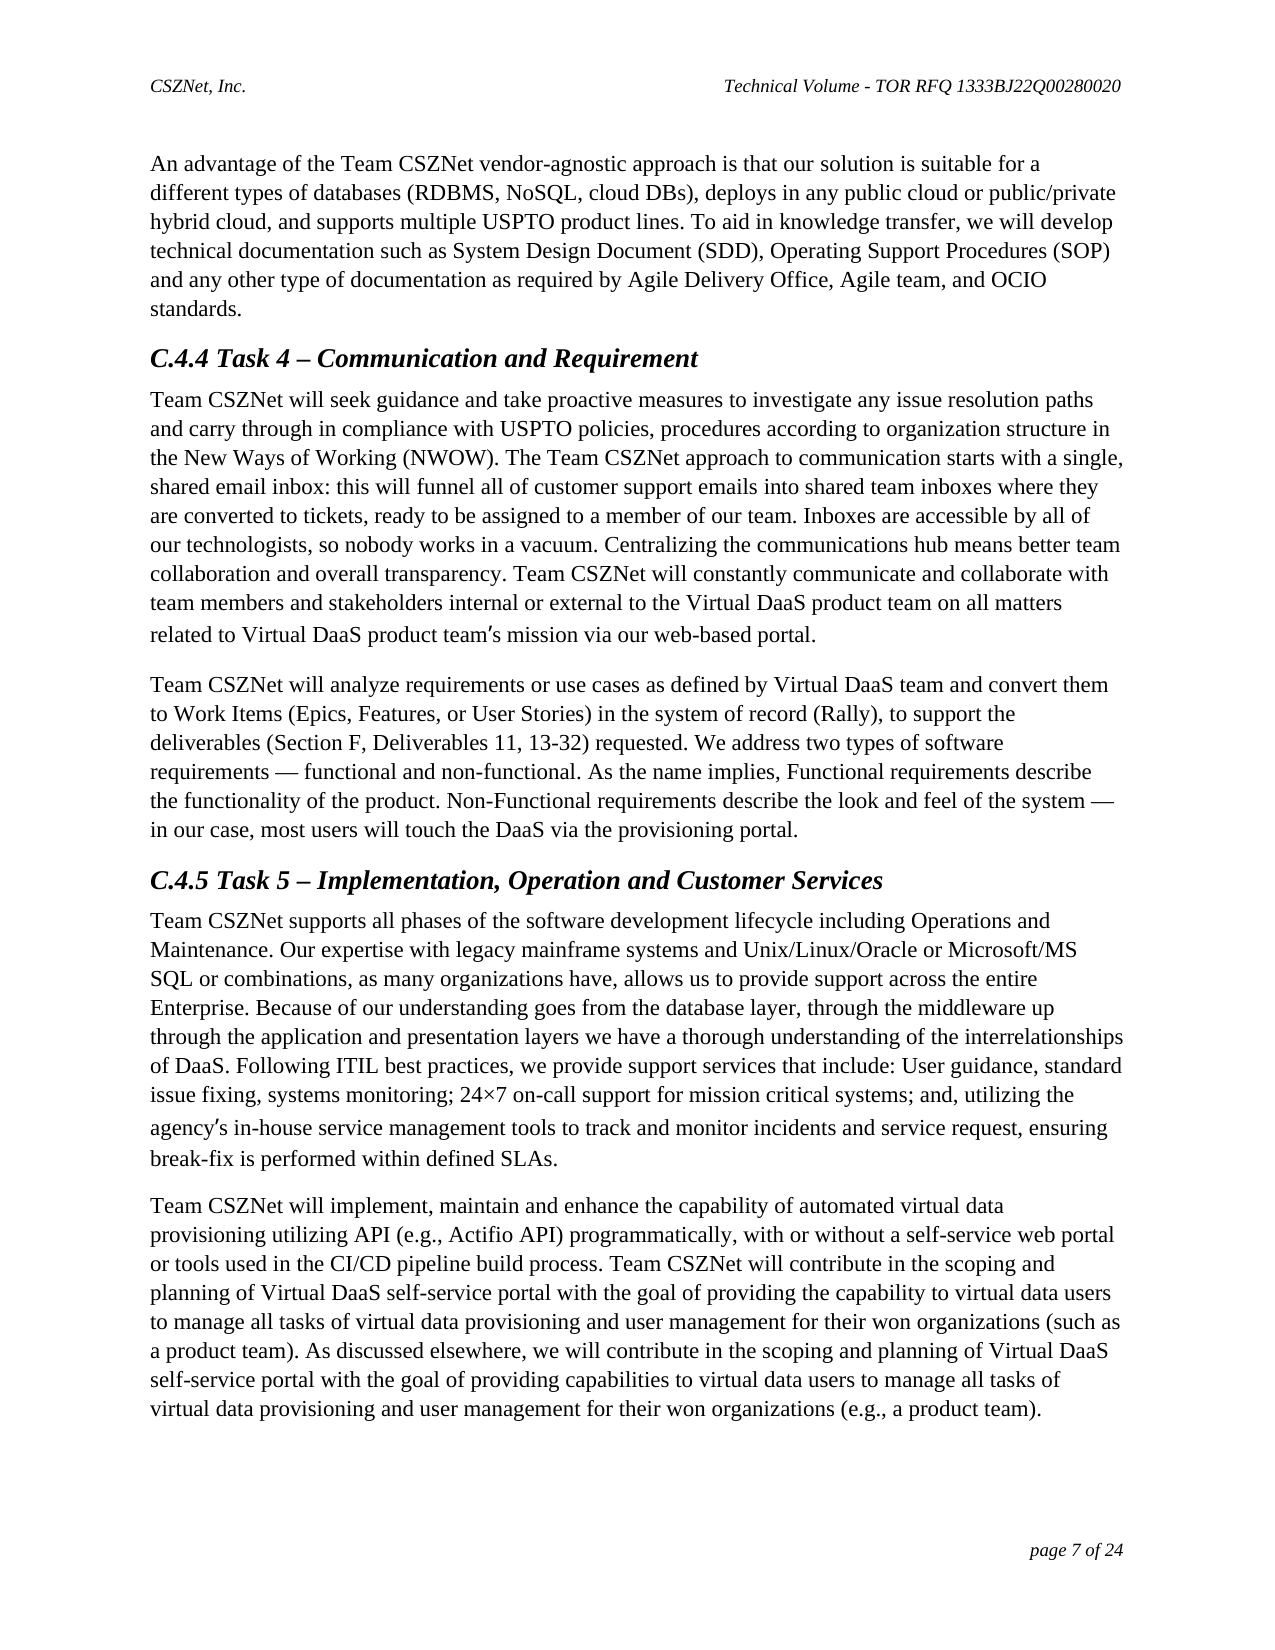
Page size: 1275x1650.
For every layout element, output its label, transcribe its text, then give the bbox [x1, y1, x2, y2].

text An advantage of the Team CSZNet vendor-agnostic approach is that our solution is suitable for a different types of databases (RDBMS, NoSQL, cloud DBs), deploys in any public cloud or public/private hybrid cloud, and supports multiple USPTO product lines. To aid in knowledge transfer, we will develop technical documentation such as System Design Document (SDD), Operating Support Procedures (SOP) and any other type of documentation as required by Agile Delivery Office, Agile team, and OCIO standards. [150, 150, 1125, 321]
text Team CSZNet will analyze requirements or use cases as defined by Virtual DaaS team and convert them to Work Items (Epics, Features, or User Stories) in the system of record (Rally), to support the deliverables (Section F, Deliverables 11, 13-32) requested. We address two types of software requirements — functional and non-functional. As the name implies, Functional requirements describe the functionality of the product. Non-Functional requirements describe the look and feel of the system — in our case, most users will touch the DaaS via the provisioning portal. [150, 671, 1125, 843]
subtitle C.4.5 Task 5 – Implementation, Operation and Customer Services [150, 864, 1125, 895]
text Team CSZNet supports all phases of the software development lifecycle including Operations and Maintenance. Our expertise with legacy mainframe systems and Unix/Linux/Oracle or Microsoft/MS SQL or combinations, as many organizations have, allows us to provide support across the entire Enterprise. Because of our understanding goes from the database layer, through the middleware up through the application and presentation layers we have a thorough understanding of the interrelationships of DaaS. Following ITIL best practices, we provide support services that include: User guidance, standard issue fixing, systems monitoring; 24×7 on-call support for mission critical systems; and, utilizing the agency’s in-house service management tools to track and monitor incidents and service request, ensuring break-fix is performed within defined SLAs. [150, 908, 1125, 1171]
text Team CSZNet will implement, maintain and enhance the capability of automated virtual data provisioning utilizing API (e.g., Actifio API) programmatically, with or without a self-service web portal or tools used in the CI/CD pipeline build process. Team CSZNet will contribute in the scoping and planning of Virtual DaaS self-service portal with the goal of providing the capability to virtual data users to manage all tasks of virtual data provisioning and user management for their won organizations (such as a product team). As discussed elsewhere, we will contribute in the scoping and planning of Virtual DaaS self-service portal with the goal of providing capabilities to virtual data users to manage all tasks of virtual data provisioning and user management for their won organizations (e.g., a product team). [150, 1192, 1125, 1421]
text Team CSZNet will seek guidance and take proactive measures to investigate any issue resolution paths and carry through in compliance with USPTO policies, procedures according to organization structure in the New Ways of Working (NWOW). The Team CSZNet approach to communication starts with a single, shared email inbox: this will funnel all of customer support emails into shared team inboxes where they are converted to tickets, ready to be assigned to a member of our team. Inboxes are accessible by all of our technologists, so nobody works in a vacuum. Centralizing the communications hub means better team collaboration and overall transparency. Team CSZNet will constantly communicate and collaborate with team members and stakeholders internal or external to the Virtual DaaS product team on all matters related to Virtual DaaS product team’s mission via our web-based portal. [150, 386, 1125, 649]
subtitle C.4.4 Task 4 – Communication and Requirement [150, 342, 1125, 374]
